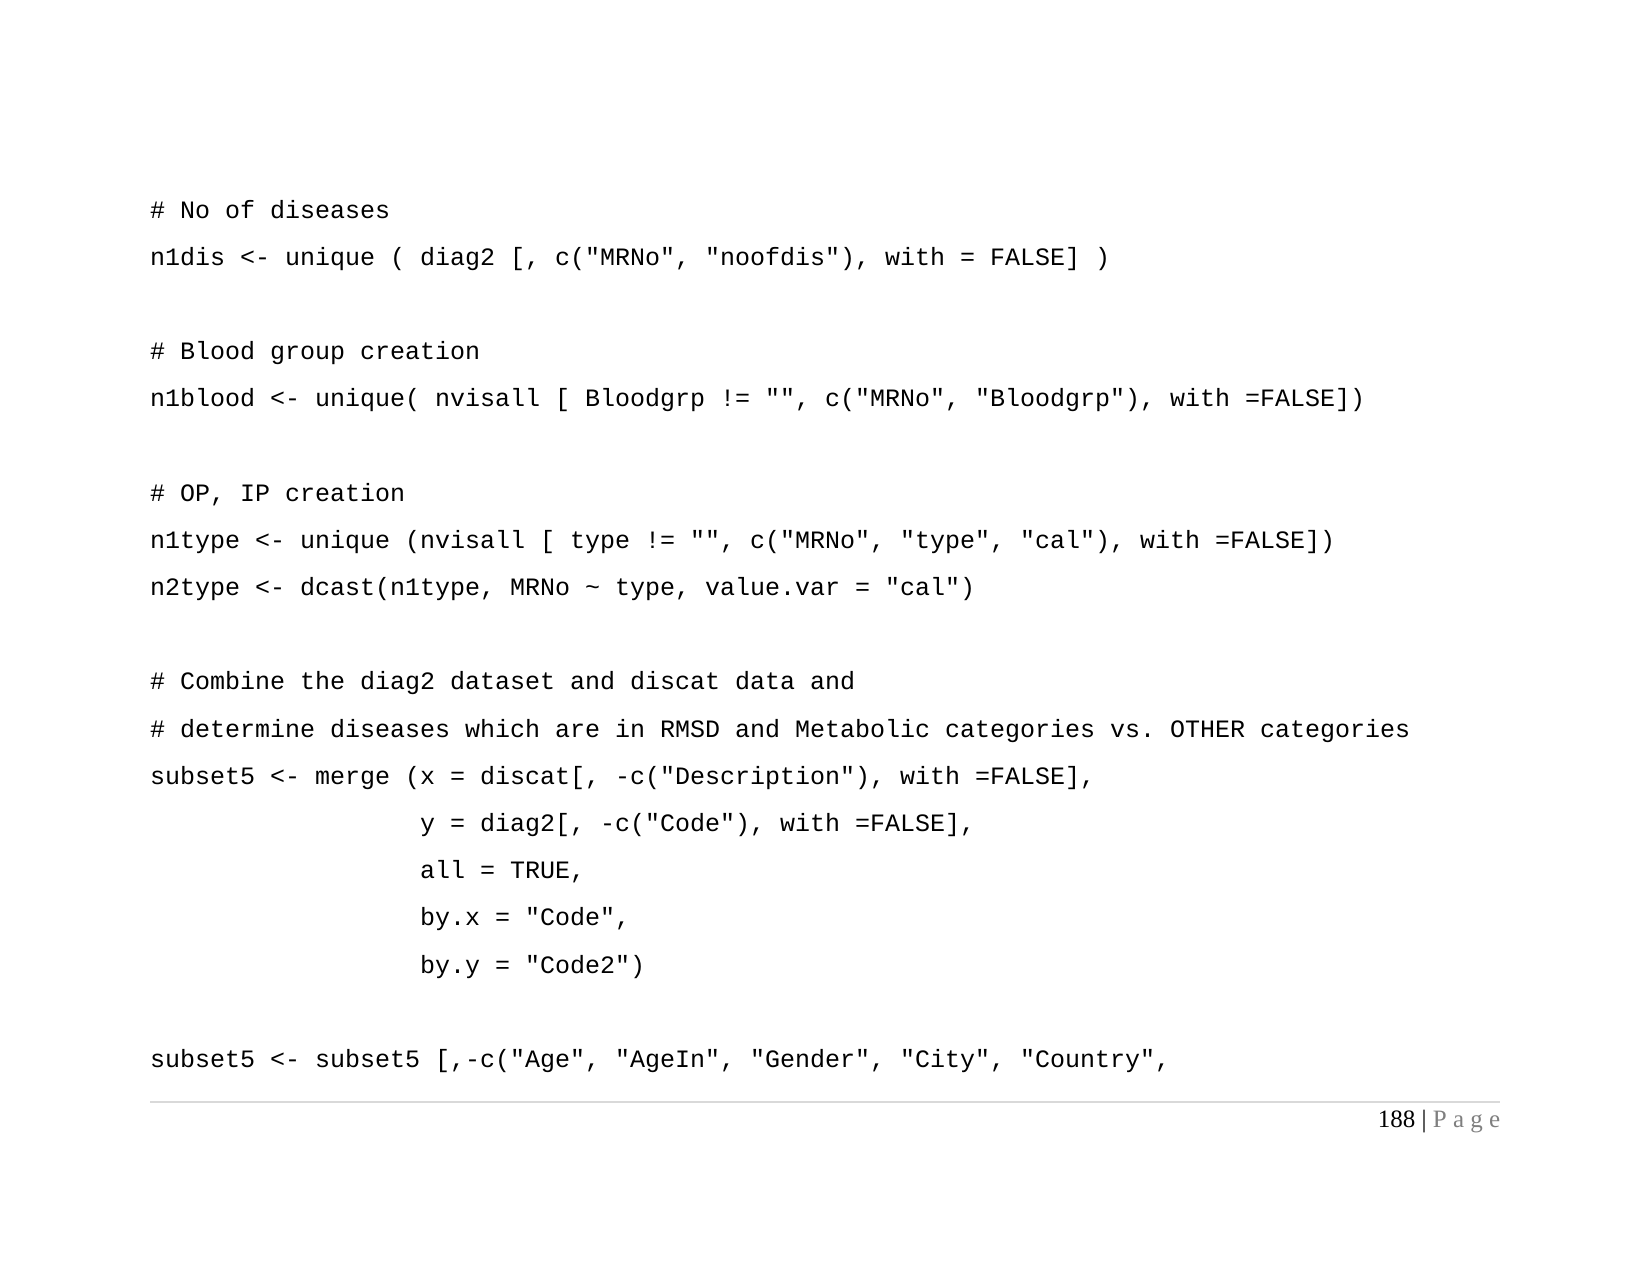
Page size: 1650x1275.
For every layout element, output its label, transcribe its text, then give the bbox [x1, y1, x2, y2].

text subset5 <- subset5 [,-c("Age", "AgeIn", "Gender", "City", "Country", [150, 1047, 1500, 1075]
text # Blood group creation [150, 339, 1500, 367]
text # Combine the diag2 dataset and discat data and [150, 669, 1500, 697]
text n1type <- unique (nvisall [ type != "", c("MRNo", "type", "cal"), with =FALSE]) [150, 527, 1500, 556]
text by.x = "Code", [150, 905, 1500, 933]
text # determine diseases which are in RMSD and Metabolic categories vs. OTHER categories [150, 716, 1500, 744]
text n1dis <- unique ( diag2 [, c("MRNo", "noofdis"), with = FALSE] ) [150, 244, 1500, 273]
text # No of diseases [150, 197, 1500, 226]
text all = TRUE, [150, 858, 1500, 886]
text y = diag2[, -c("Code"), with =FALSE], [150, 811, 1500, 839]
text by.y = "Code2") [150, 952, 1500, 981]
text subset5 <- merge (x = discat[, -c("Description"), with =FALSE], [150, 763, 1500, 792]
text n1blood <- unique( nvisall [ Bloodgrp != "", c("MRNo", "Bloodgrp"), with =FALSE]) [150, 386, 1500, 414]
text n2type <- dcast(n1type, MRNo ~ type, value.var = "cal") [150, 575, 1500, 603]
text # OP, IP creation [150, 480, 1500, 509]
